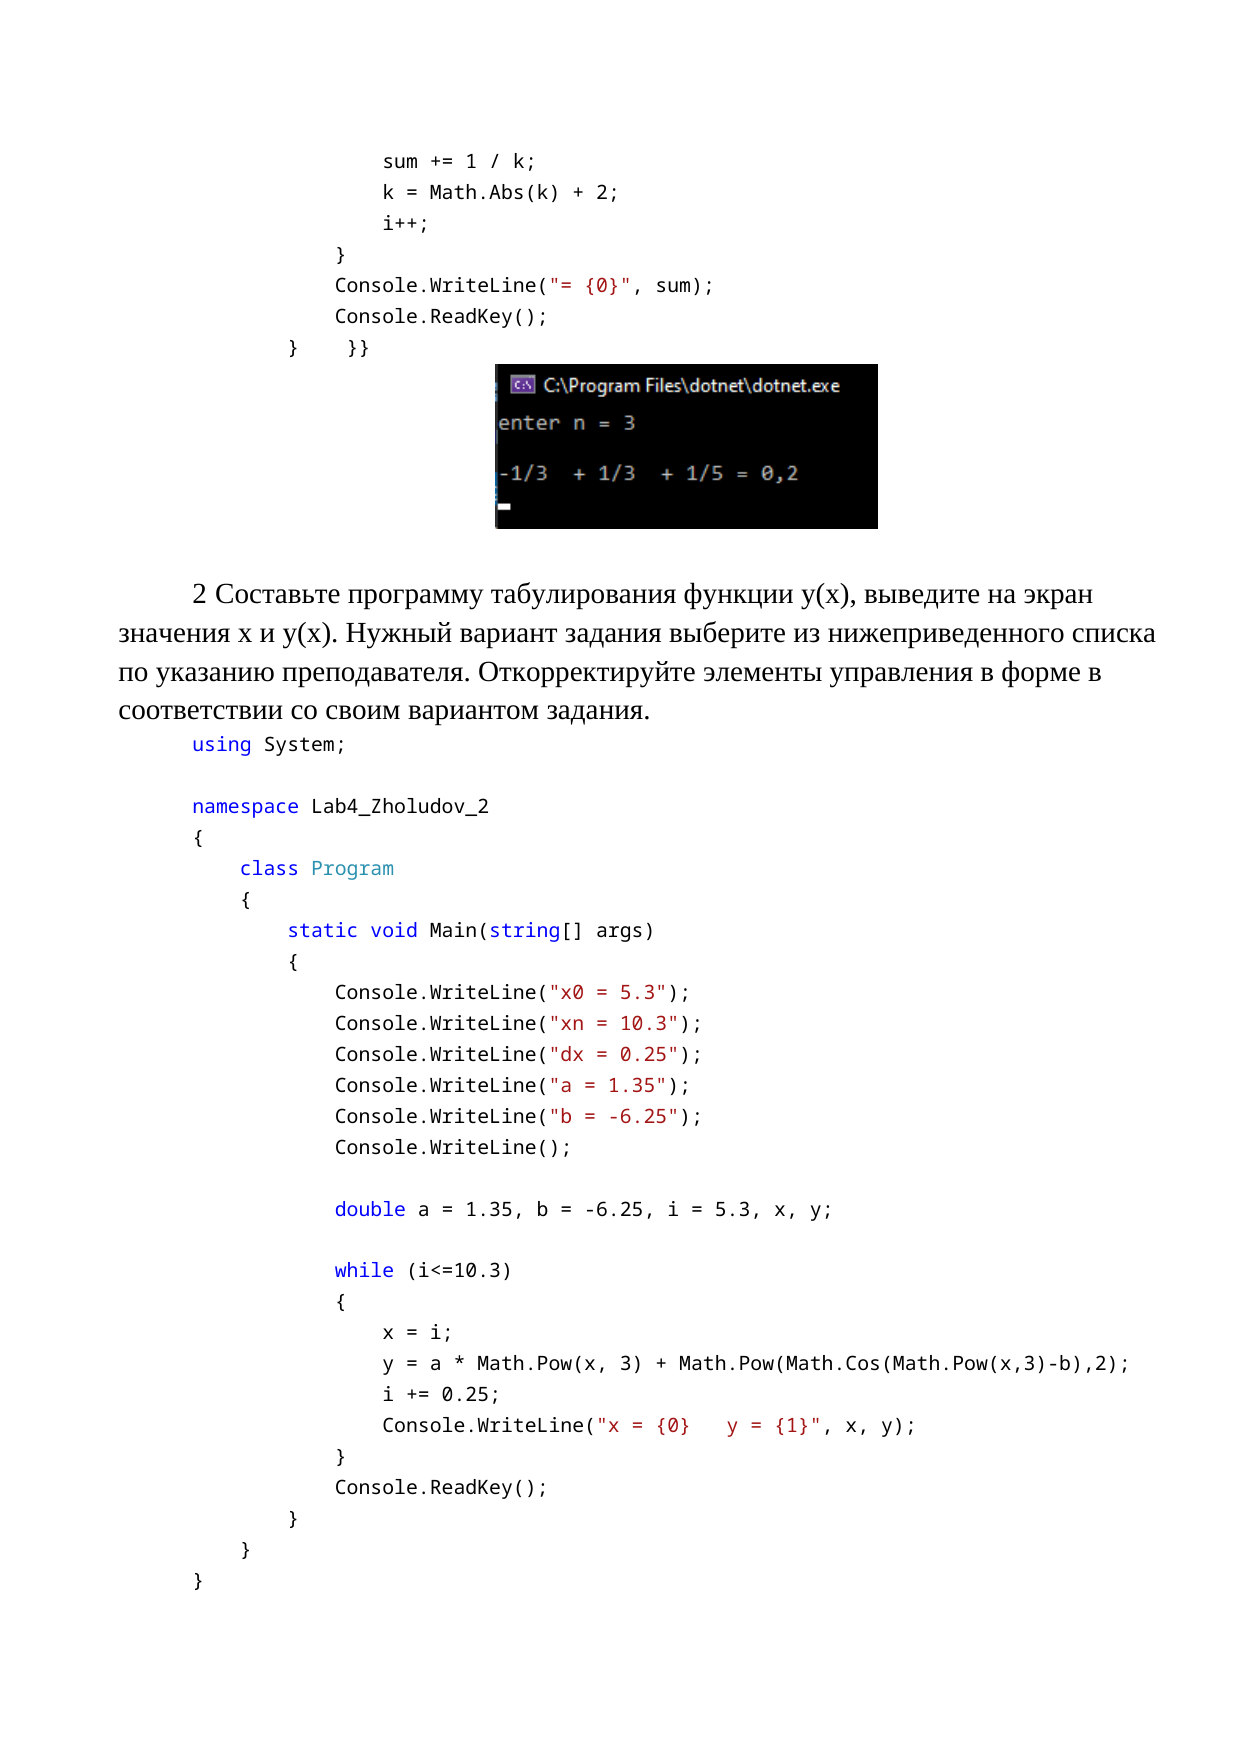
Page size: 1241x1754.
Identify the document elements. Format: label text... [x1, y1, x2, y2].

text namespace Lab4_Zholudov_2 [118, 793, 1181, 819]
text { [118, 1288, 1181, 1314]
text { [118, 947, 1181, 974]
text Console.ReadKey(); [118, 1473, 1181, 1500]
text { [118, 823, 1181, 851]
text } [118, 1535, 1181, 1562]
text Console.WriteLine("b = -6.25"); [118, 1102, 1181, 1129]
text Console.WriteLine("xn = 10.3"); [118, 1009, 1181, 1036]
text double a = 1.35, b = -6.25, i = 5.3, x, y; [118, 1195, 1181, 1222]
text sum += 1 / k; [118, 148, 1181, 175]
text Console.WriteLine("x = {0} y = {1}", x, y); [118, 1411, 1181, 1438]
text Console.WriteLine("= {0}", sum); [118, 271, 1181, 298]
text k = Math.Abs(k) + 2; [118, 179, 1181, 206]
text while (i<=10.3) [118, 1257, 1181, 1284]
text } [118, 1442, 1181, 1469]
text Console.WriteLine("dx = 0.25"); [118, 1040, 1181, 1067]
picture [495, 364, 878, 529]
text i += 0.25; [118, 1380, 1181, 1407]
text x = i; [118, 1318, 1181, 1346]
text } [118, 1566, 1181, 1593]
text } [118, 241, 1181, 267]
text Console.WriteLine("a = 1.35"); [118, 1071, 1181, 1098]
text static void Main(string[] args) [118, 916, 1181, 943]
text class Program [118, 854, 1181, 881]
text { [118, 885, 1181, 912]
text 2 Составьте программу табулирования функции y(x), выведите на экран значения x и y(x). Нужный вариант задания выберите из нижеприведенного списка по указанию преподавателя. Откорректируйте элементы управления в форме в соответствии со своим вариантом задания. [118, 577, 1181, 726]
text Console.WriteLine("x0 = 5.3"); [118, 978, 1181, 1005]
text Console.ReadKey(); [118, 302, 1181, 329]
text } [118, 1504, 1181, 1531]
text Console.WriteLine(); [118, 1133, 1181, 1160]
text using System; [118, 731, 1181, 758]
text y = a * Math.Pow(x, 3) + Math.Pow(Math.Cos(Math.Pow(x,3)-b),2); [118, 1349, 1181, 1376]
text i++; [118, 209, 1181, 237]
text } }} [118, 333, 1181, 360]
